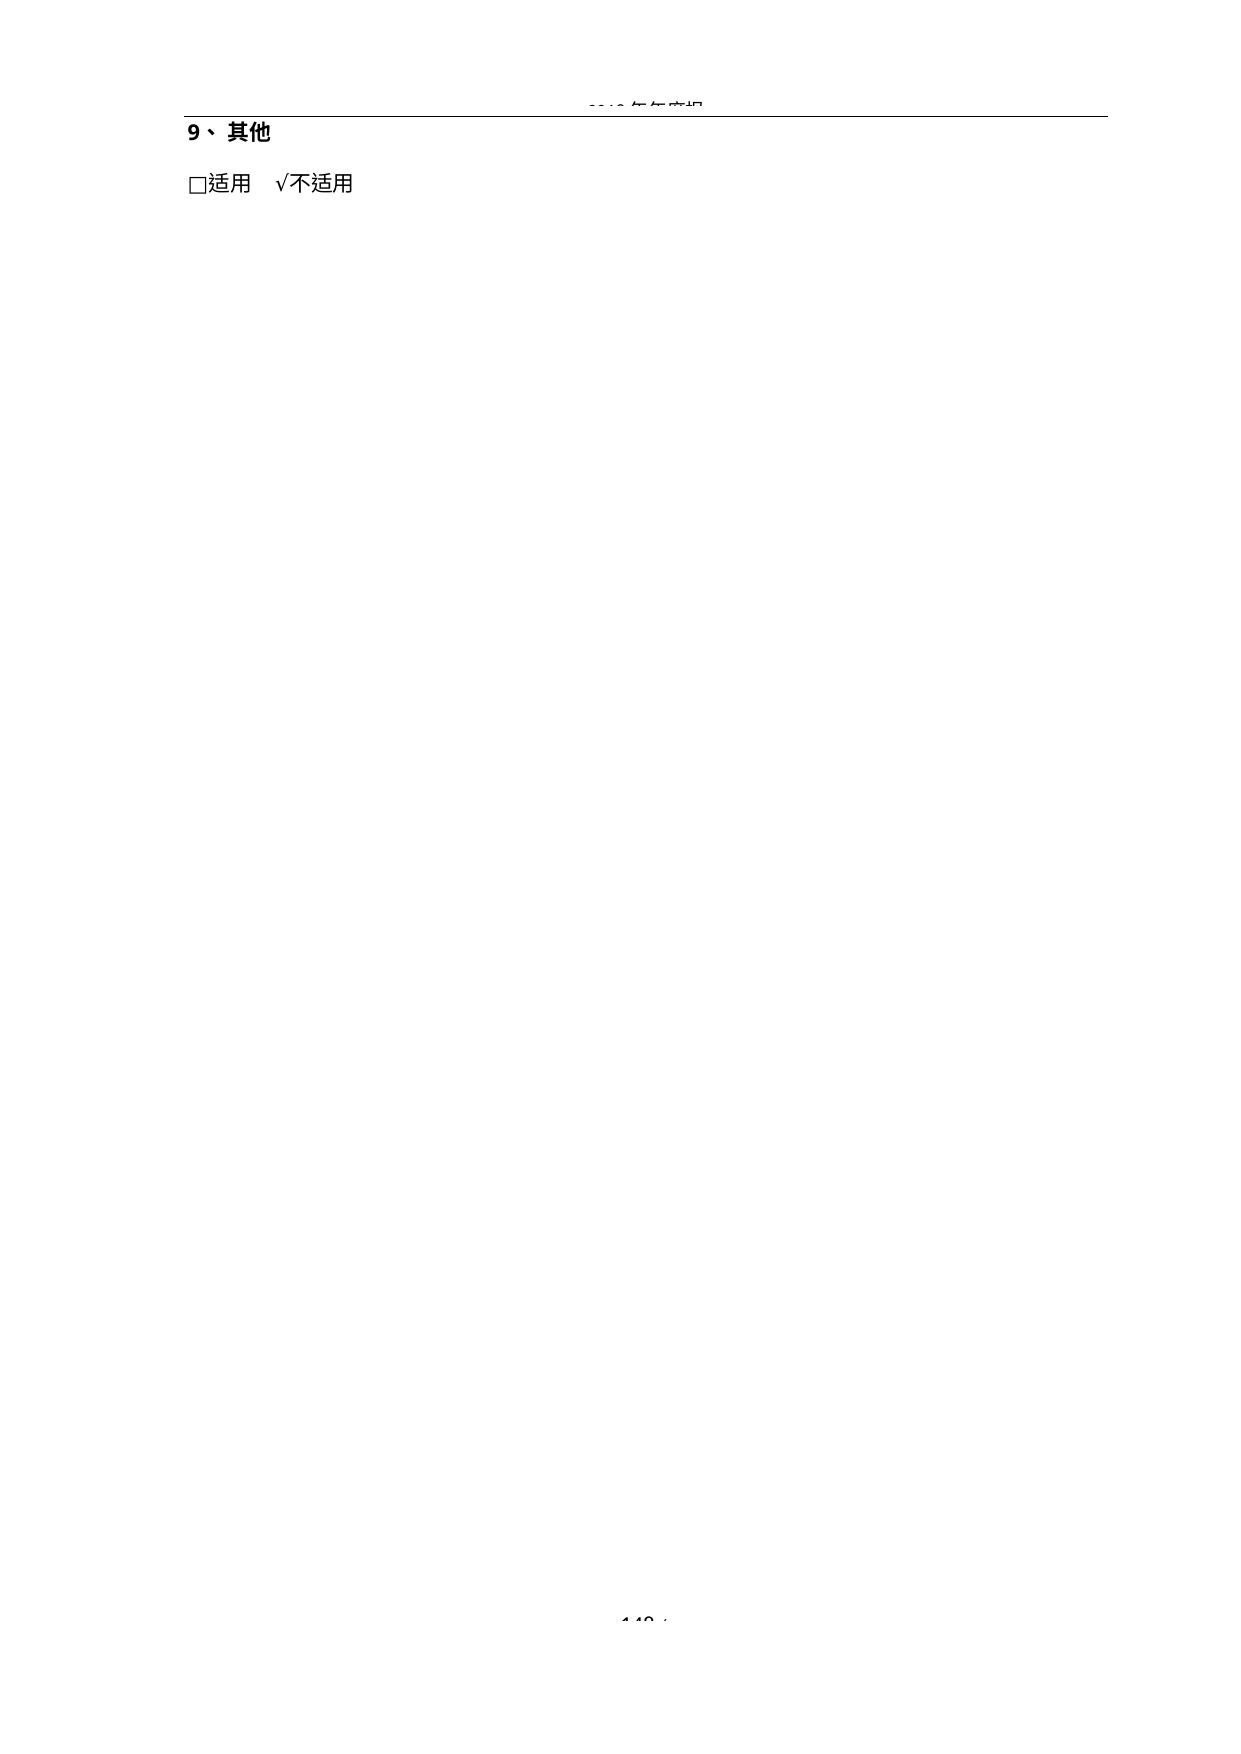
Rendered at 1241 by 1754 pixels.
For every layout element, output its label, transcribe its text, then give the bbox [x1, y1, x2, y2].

text □适用 √不适用 9、 其他 [187, 117, 363, 146]
text □适用 √不适用 [187, 168, 1121, 198]
